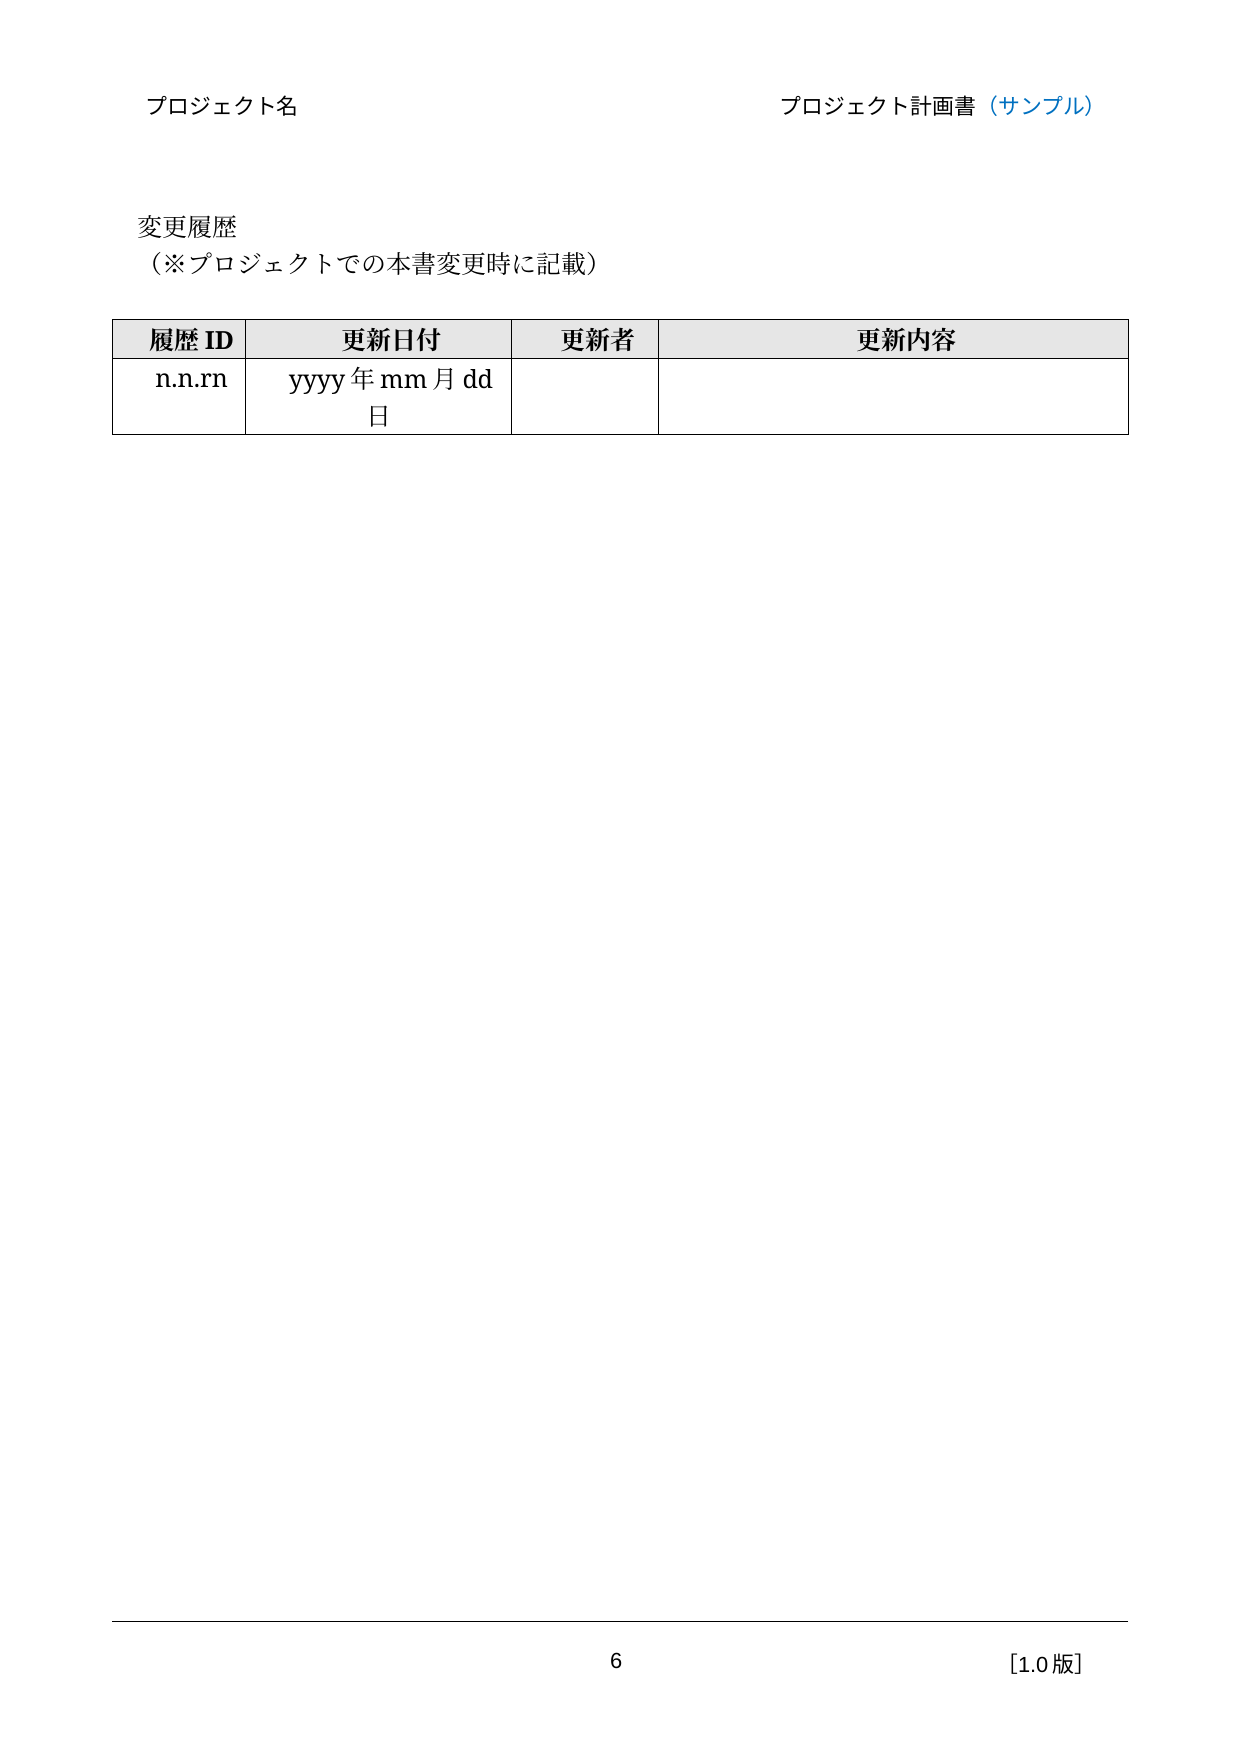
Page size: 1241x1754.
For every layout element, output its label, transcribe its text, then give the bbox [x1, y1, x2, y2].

table_header 履歴ID [113, 320, 245, 358]
table_cell [512, 359, 658, 434]
table_cell yyyy年mm月dd日 [246, 359, 511, 434]
table_cell n.n.rn [113, 359, 245, 434]
table_header 更新者 [512, 320, 658, 358]
table_header 更新日付 [246, 320, 511, 358]
table_cell [659, 359, 1128, 434]
text 変更履歴 [112, 207, 1128, 244]
table_header 更新内容 [659, 320, 1128, 358]
text （※プロジェクトでの本書変更時に記載） [112, 244, 1128, 282]
